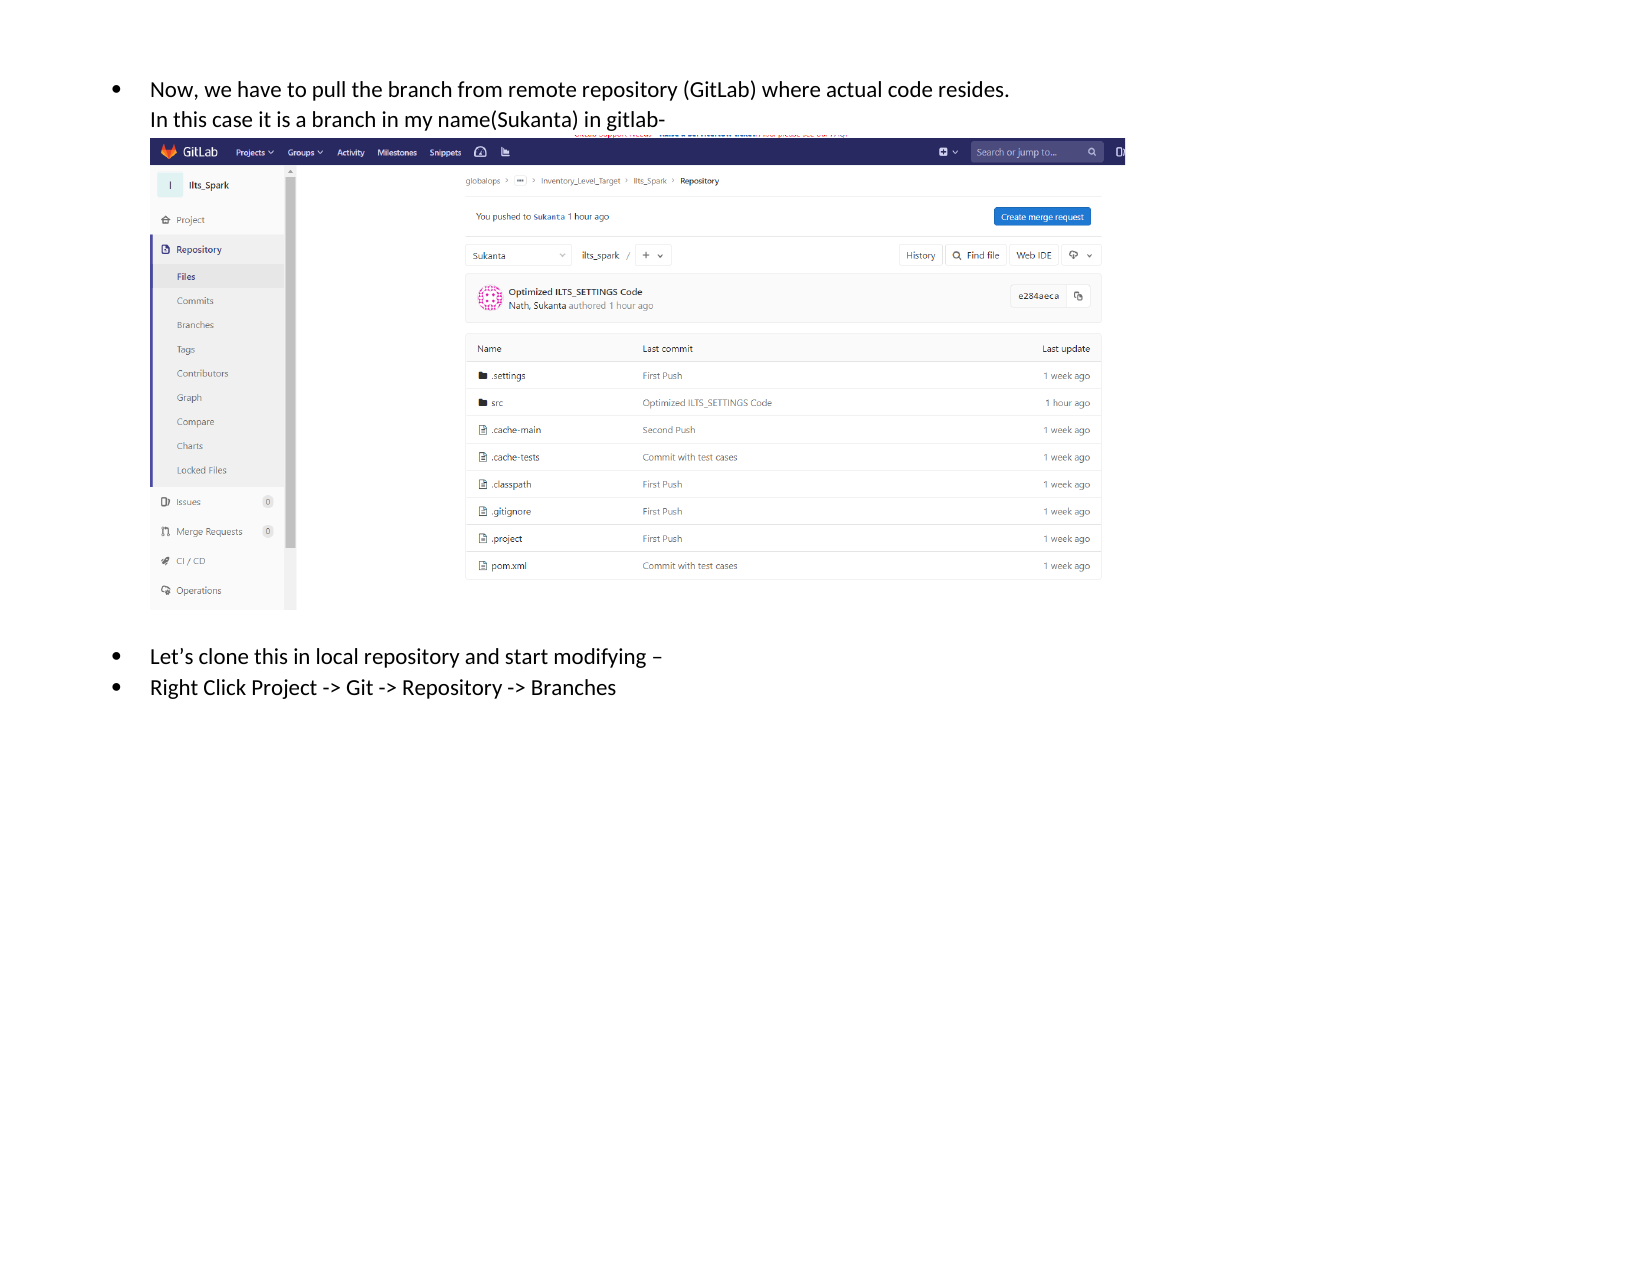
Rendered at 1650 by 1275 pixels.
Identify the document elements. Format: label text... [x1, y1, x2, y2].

list Now, we have to pull the branch from remote repository (GitLab) where actual code resides. [112, 75, 1575, 103]
picture [150, 135, 1125, 610]
list Let’s clone this in local repository and start modifying – [112, 642, 1575, 670]
list Right Click Project -> Git -> Repository -> Branches [112, 673, 1575, 701]
list In this case it is a branch in my name(Sukanta) in gitlab- [150, 105, 1575, 133]
